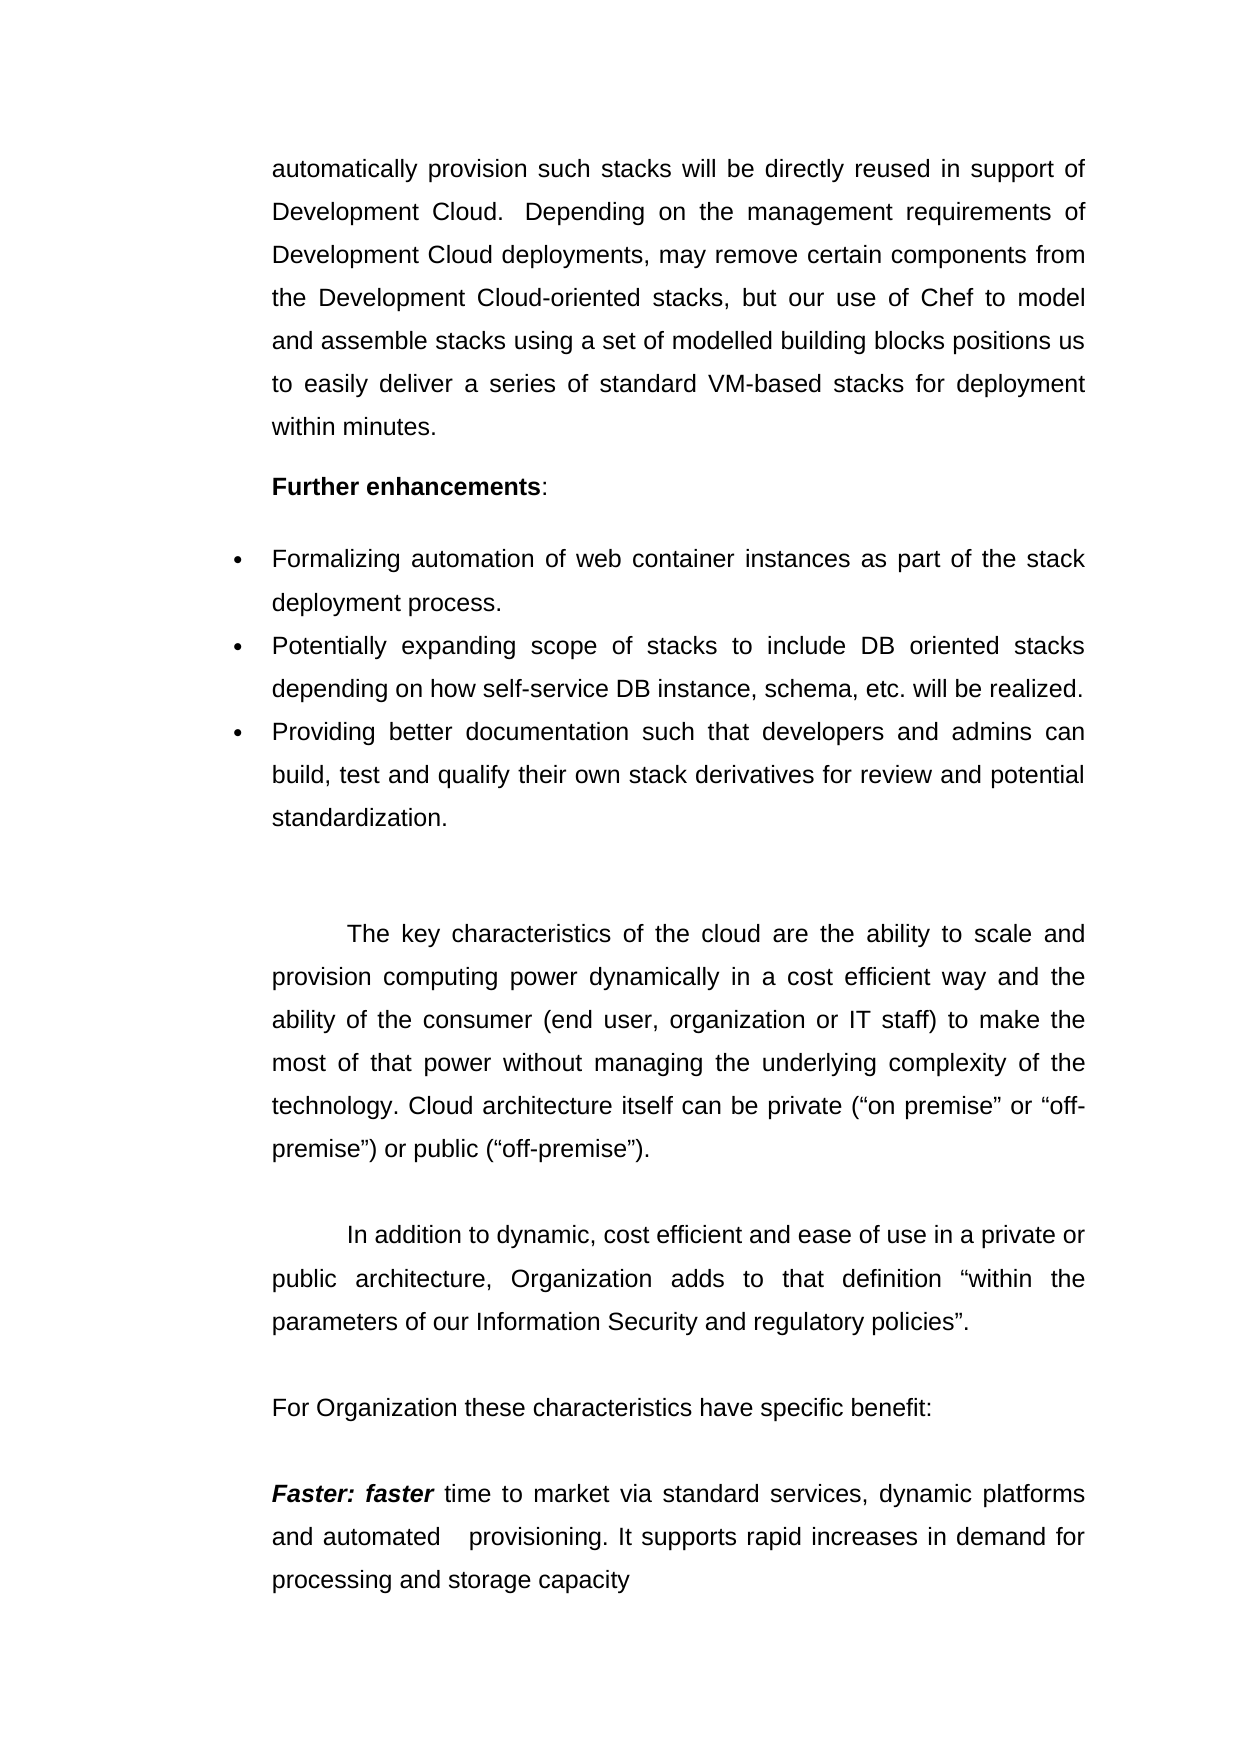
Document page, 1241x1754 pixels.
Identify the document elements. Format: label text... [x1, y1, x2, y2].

text Further enhancements: [272, 472, 1087, 501]
text The key characteristics of the cloud are the ability to scale and provision computing power dynamically in a cost efficient way and the ability of the consumer (end user, organization or IT staff) to make the most of that power without managing the underlying complexity of the technology. Cloud architecture itself can be private (“on premise” or “off-premise”) or public (“off-premise”). [272, 918, 1087, 1163]
list Providing better documentation such that developers and admins can build, test and qualify their own stack derivatives for review and potential standardization. [234, 717, 1087, 832]
text For Organization these characteristics have specific benefit: [272, 1393, 1087, 1422]
list Potentially expanding scope of stacks to include DB oriented stacks depending on how self-service DB instance, schema, etc. will be realized. [234, 631, 1087, 702]
list Formalizing automation of web container instances as part of the stack deployment process. [234, 544, 1087, 616]
text Faster: faster time to market via standard services, dynamic platforms and automated provisioning. It supports rapid increases in demand for processing and storage capacity [272, 1479, 1087, 1594]
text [272, 153, 1087, 441]
text In addition to dynamic, cost efficient and ease of use in a private or public architecture, Organization adds to that definition “within the parameters of our Information Security and regulatory policies”. [272, 1220, 1087, 1335]
